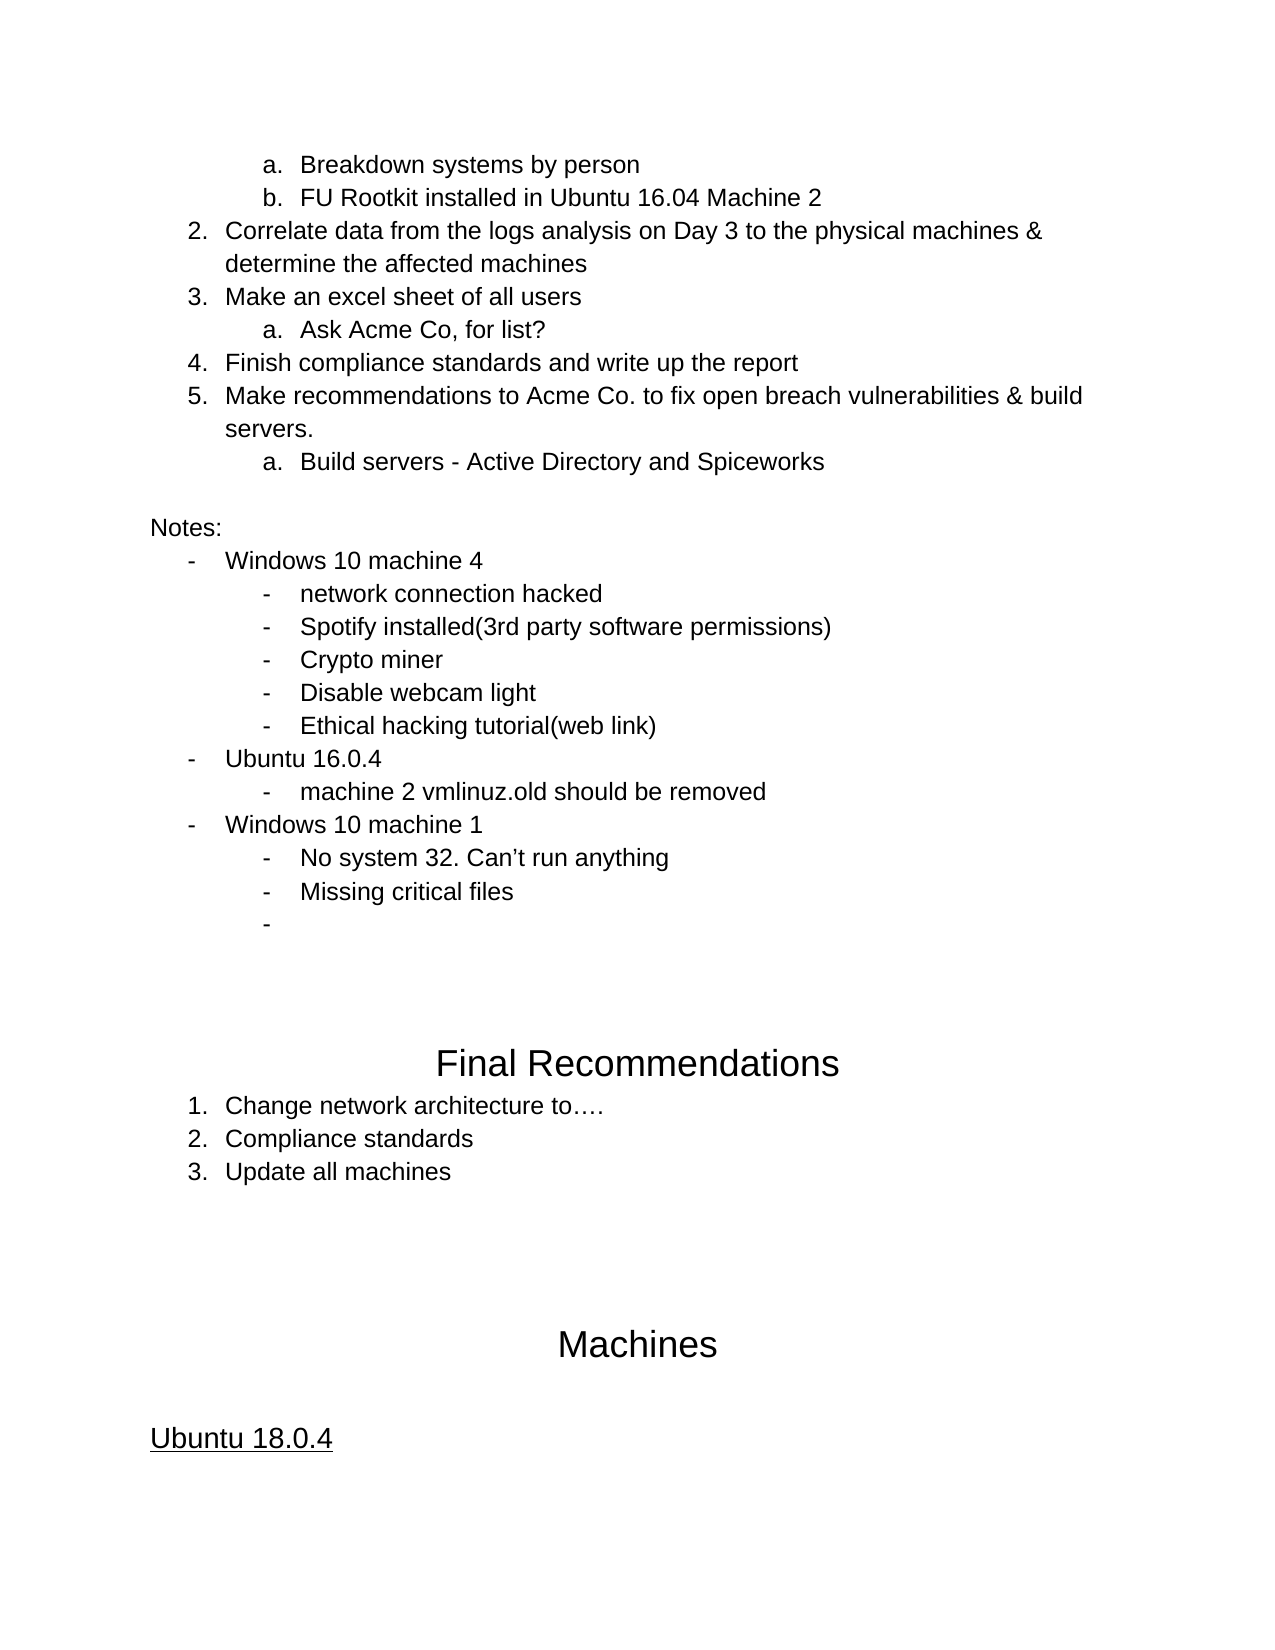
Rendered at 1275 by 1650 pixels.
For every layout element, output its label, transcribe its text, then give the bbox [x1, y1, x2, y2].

list Windows 10 machine 1 [187, 810, 1125, 839]
list Ethical hacking tutorial(web link) [262, 711, 1125, 740]
text Machines [150, 1322, 1125, 1366]
list Missing critical files [262, 876, 1125, 905]
list Disable webcam light [262, 678, 1125, 707]
text Notes: [150, 513, 1125, 542]
list Change network architecture to…. [187, 1091, 1125, 1120]
list Correlate data from the logs analysis on Day 3 to the physical machines & determine the affected machines [187, 216, 1125, 278]
list Ubuntu 16.0.4 [187, 744, 1125, 773]
list Ask Acme Co, for list? [262, 315, 1125, 344]
list Update all machines [187, 1157, 1125, 1186]
list Crypto miner [262, 645, 1125, 674]
list FU Rootkit installed in Ubuntu 16.04 Machine 2 [262, 183, 1125, 212]
text Final Recommendations [150, 1042, 1125, 1085]
list No system 32. Can’t run anything [262, 843, 1125, 872]
list machine 2 vmlinuz.old should be removed [262, 777, 1125, 806]
list Breakdown systems by person [262, 150, 1125, 179]
list Make an excel sheet of all users [187, 282, 1125, 311]
list Build servers - Active Directory and Spiceworks [262, 447, 1125, 476]
list Finish compliance standards and write up the report [187, 348, 1125, 377]
text Ubuntu 18.0.4 [150, 1422, 1125, 1455]
list network connection hacked [262, 579, 1125, 608]
list Make recommendations to Acme Co. to fix open breach vulnerabilities & build servers. [187, 381, 1125, 443]
list Windows 10 machine 4 [187, 546, 1125, 575]
list Compliance standards [187, 1124, 1125, 1153]
list Spotify installed(3rd party software permissions) [262, 612, 1125, 641]
